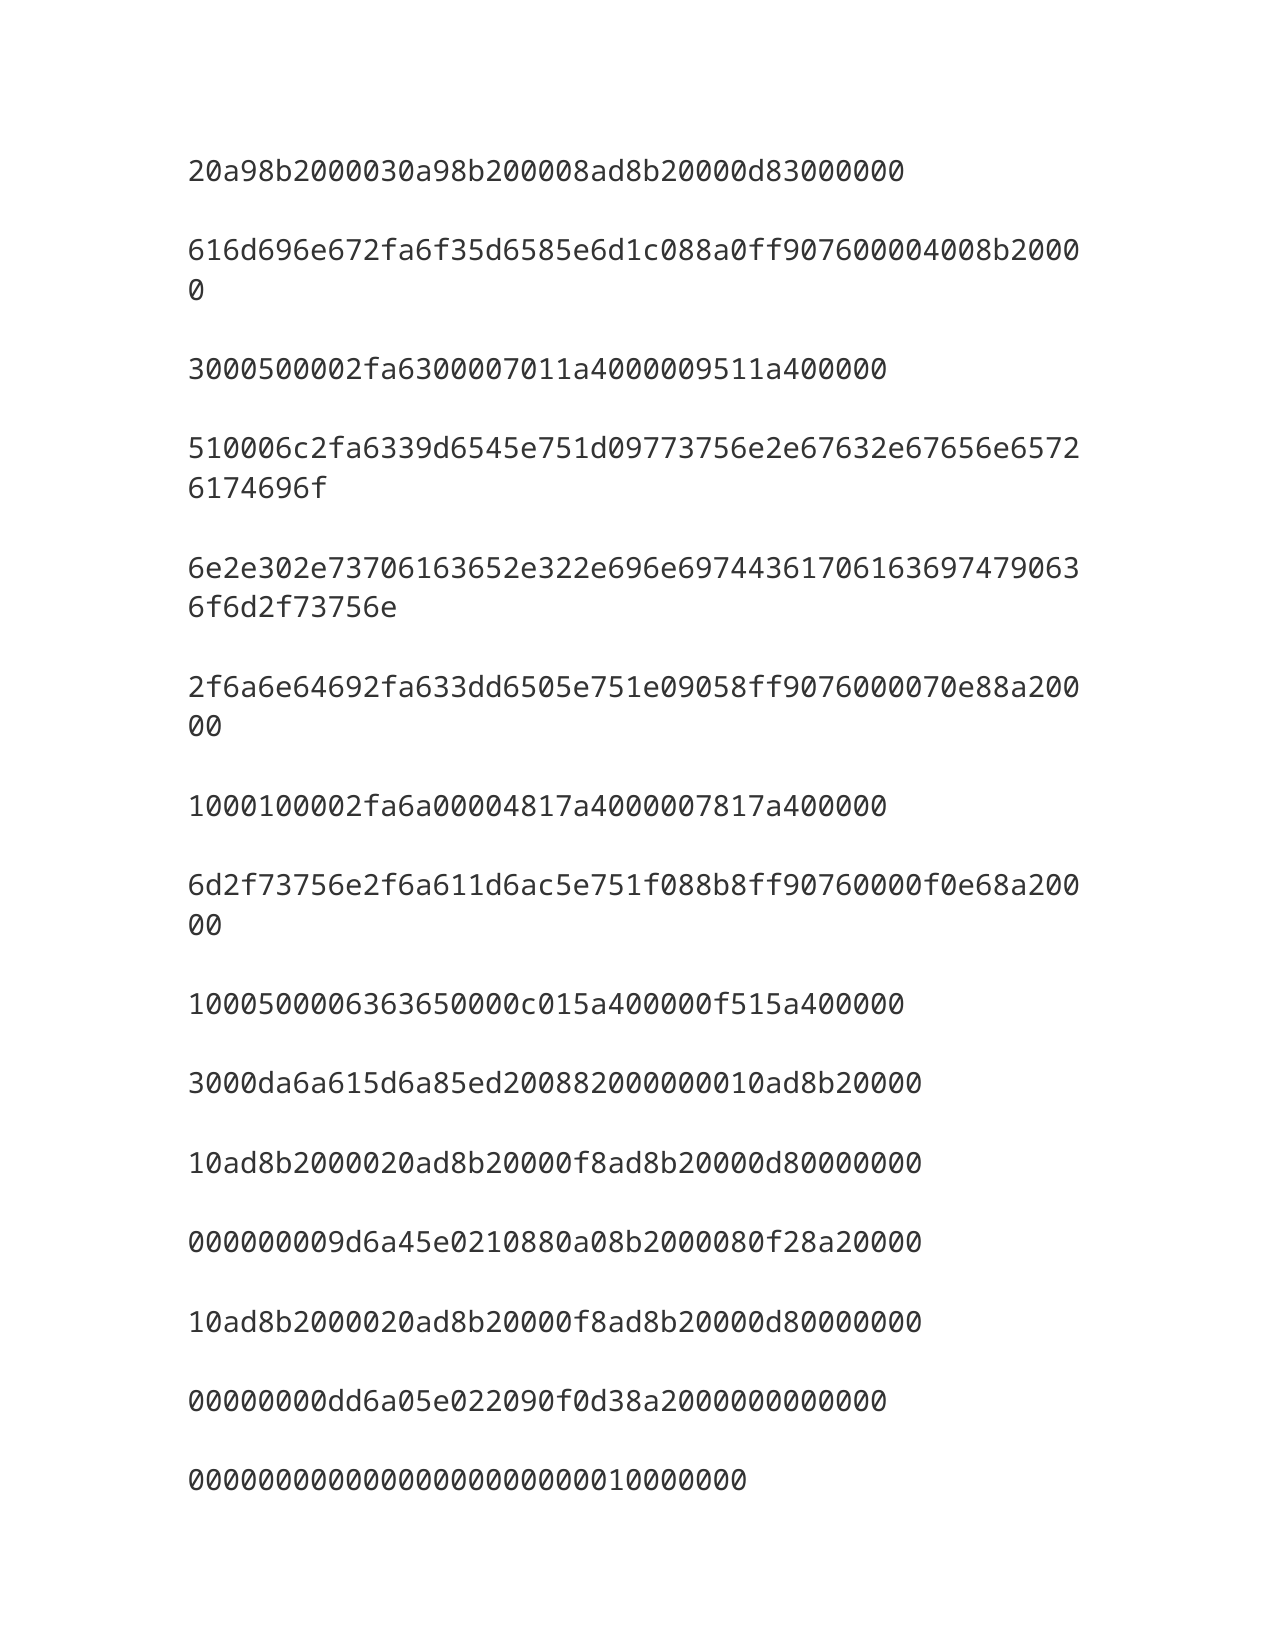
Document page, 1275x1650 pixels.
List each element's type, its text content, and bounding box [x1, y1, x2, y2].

text 10ad8b2000020ad8b20000f8ad8b20000d80000000 [187, 1142, 1087, 1182]
text 00000000dd6a05e022090f0d38a2000000000000 [187, 1380, 1087, 1420]
text 3000500002fa6300007011a4000009511a400000 [187, 348, 1087, 388]
text 6d2f73756e2f6a611d6ac5e751f088b8ff90760000f0e68a20000 [187, 864, 1087, 944]
text 10ad8b2000020ad8b20000f8ad8b20000d80000000 [187, 1301, 1087, 1341]
text 6e2e302e73706163652e322e696e697443617061636974790636f6d2f73756e [187, 547, 1087, 626]
text 20a98b2000030a98b200008ad8b20000d83000000 [187, 150, 1087, 190]
text 2f6a6e64692fa633dd6505e751e09058ff9076000070e88a20000 [187, 666, 1087, 745]
text 1000100002fa6a00004817a4000007817a400000 [187, 785, 1087, 825]
text 1000500006363650000c015a400000f515a400000 [187, 983, 1087, 1023]
text 616d696e672fa6f35d6585e6d1c088a0ff907600004008b20000 [187, 229, 1087, 309]
text 000000009d6a45e0210880a08b2000080f28a20000 [187, 1222, 1087, 1261]
text 3000da6a615d6a85ed200882000000010ad8b20000 [187, 1063, 1087, 1102]
text 00000000000000000000000010000000 [187, 1460, 1087, 1499]
text 510006c2fa6339d6545e751d09773756e2e67632e67656e65726174696f [187, 428, 1087, 507]
